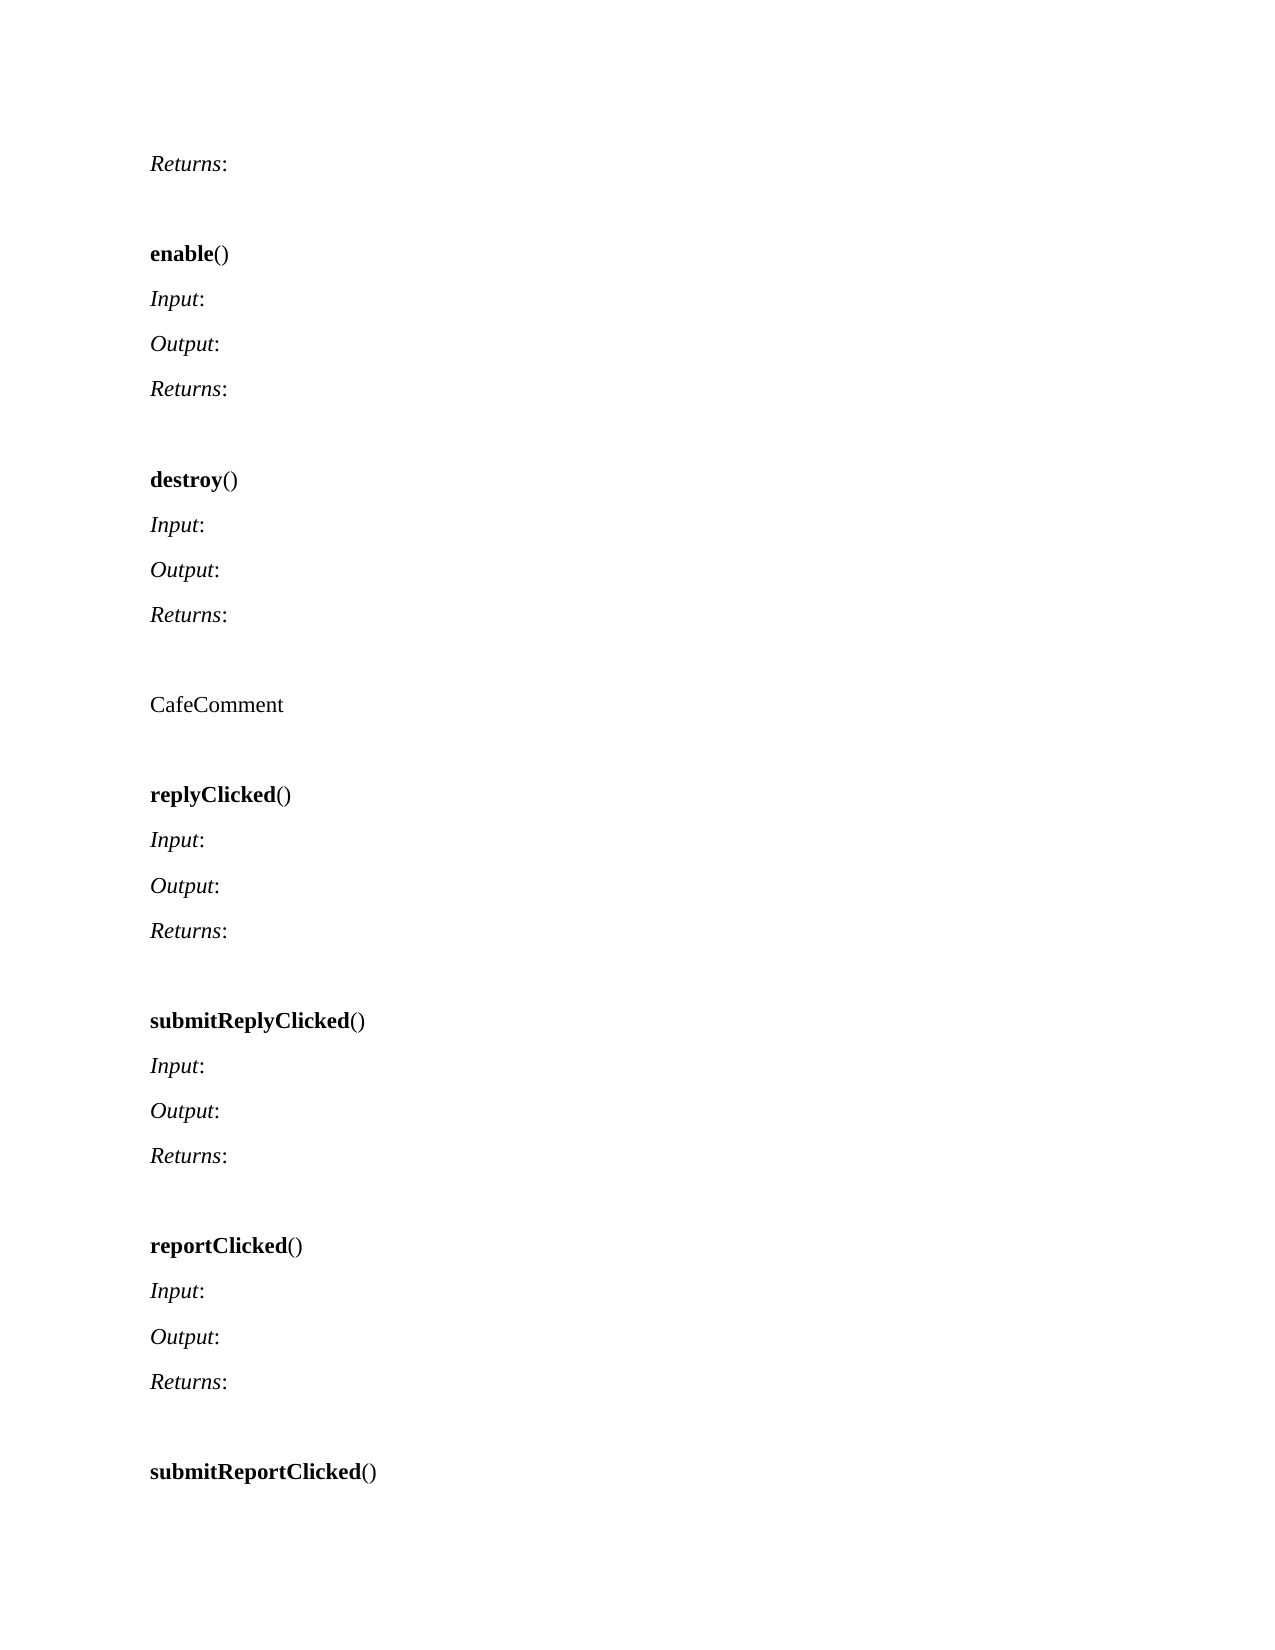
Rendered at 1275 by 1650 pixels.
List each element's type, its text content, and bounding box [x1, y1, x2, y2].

text Output: [150, 556, 1125, 582]
text Output: [150, 872, 1125, 898]
text Output: [150, 1097, 1125, 1123]
text enable() [150, 240, 1125, 267]
text CafeComment [150, 691, 1125, 718]
text Input: [150, 827, 1125, 853]
text Returns: [150, 1142, 1125, 1169]
text Returns: [150, 376, 1125, 402]
text Input: [150, 1052, 1125, 1078]
text destroy() [150, 466, 1125, 492]
text Returns: [150, 917, 1125, 943]
text reportClicked() [150, 1232, 1125, 1259]
text Returns: [150, 150, 1125, 176]
text submitReportClicked() [150, 1458, 1125, 1484]
text Output: [150, 1323, 1125, 1349]
text Input: [150, 1278, 1125, 1304]
text Output: [150, 330, 1125, 357]
text Returns: [150, 1368, 1125, 1394]
text replyClicked() [150, 781, 1125, 808]
text submitReplyClicked() [150, 1007, 1125, 1033]
text Input: [150, 285, 1125, 312]
text Returns: [150, 601, 1125, 627]
text Input: [150, 511, 1125, 537]
